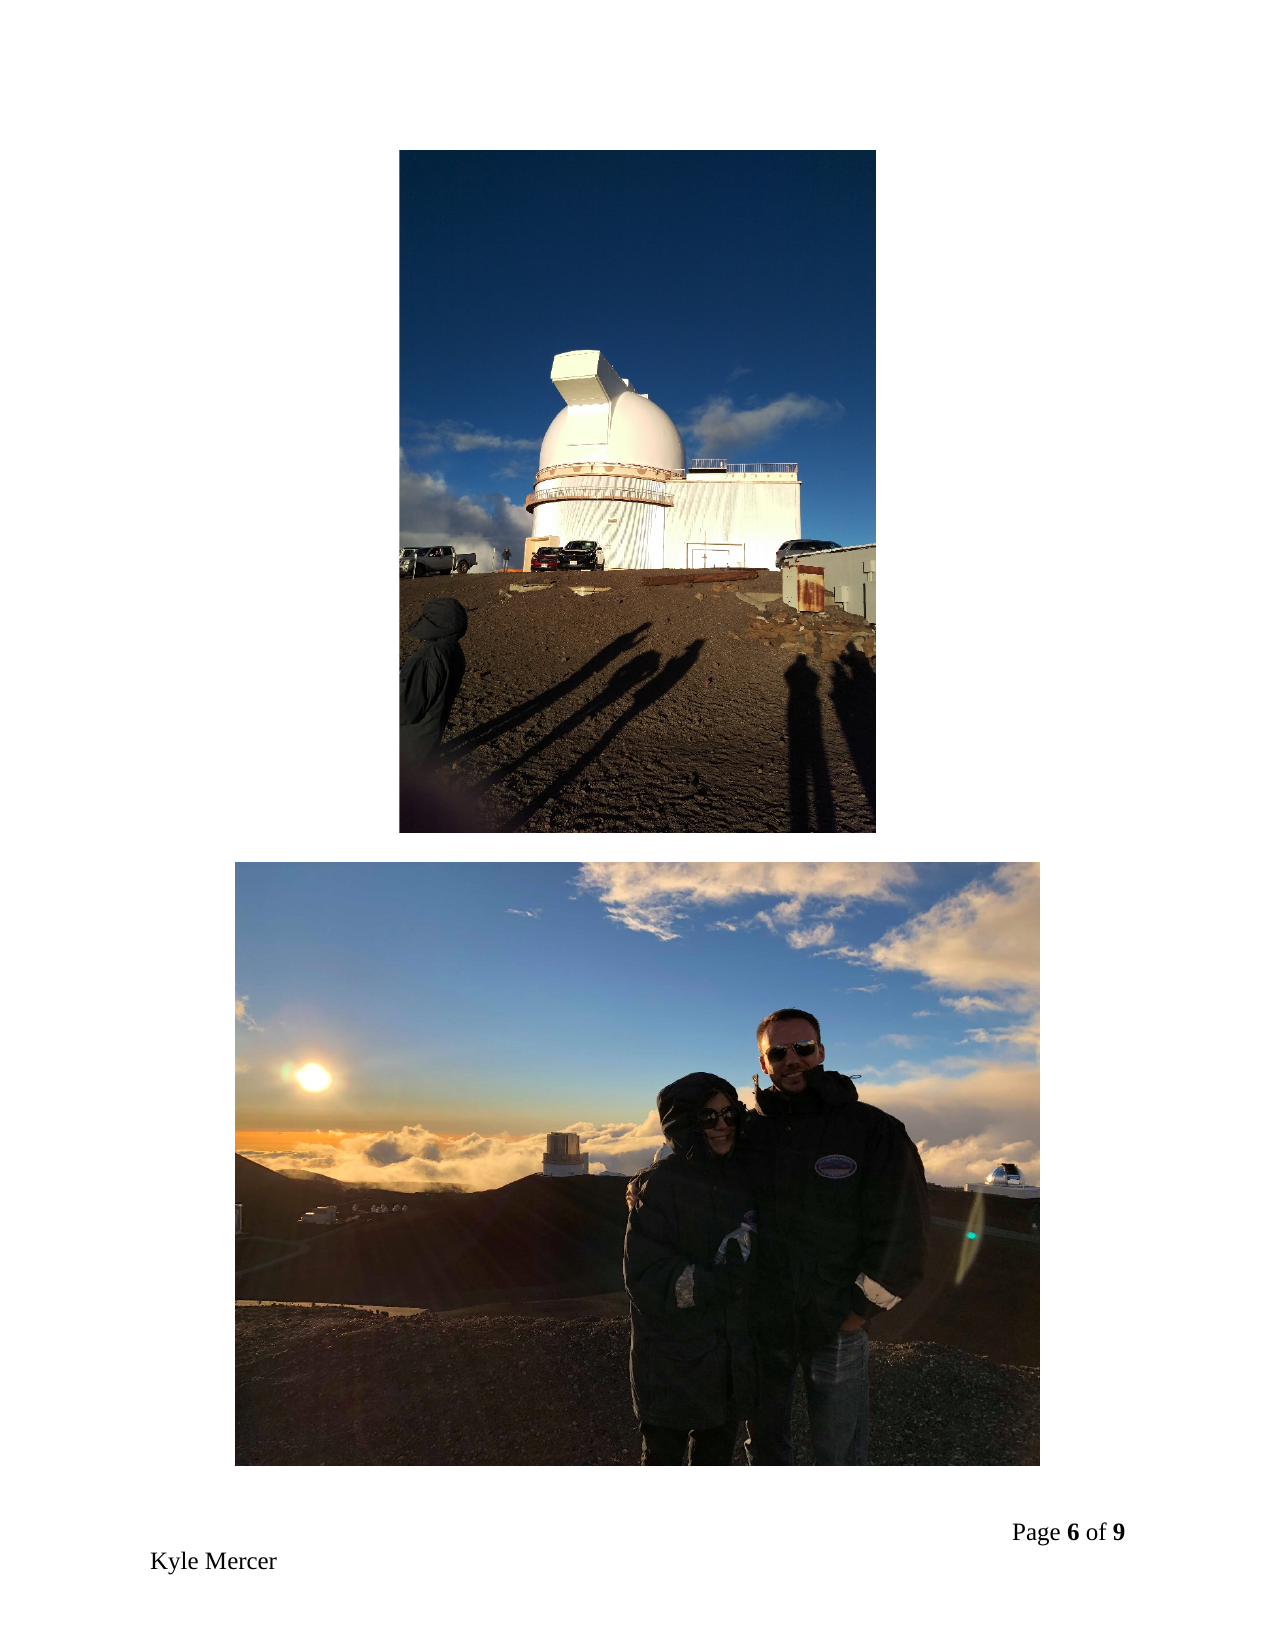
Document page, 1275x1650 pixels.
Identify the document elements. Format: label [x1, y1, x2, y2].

picture [399, 150, 876, 833]
picture [235, 862, 1040, 1466]
